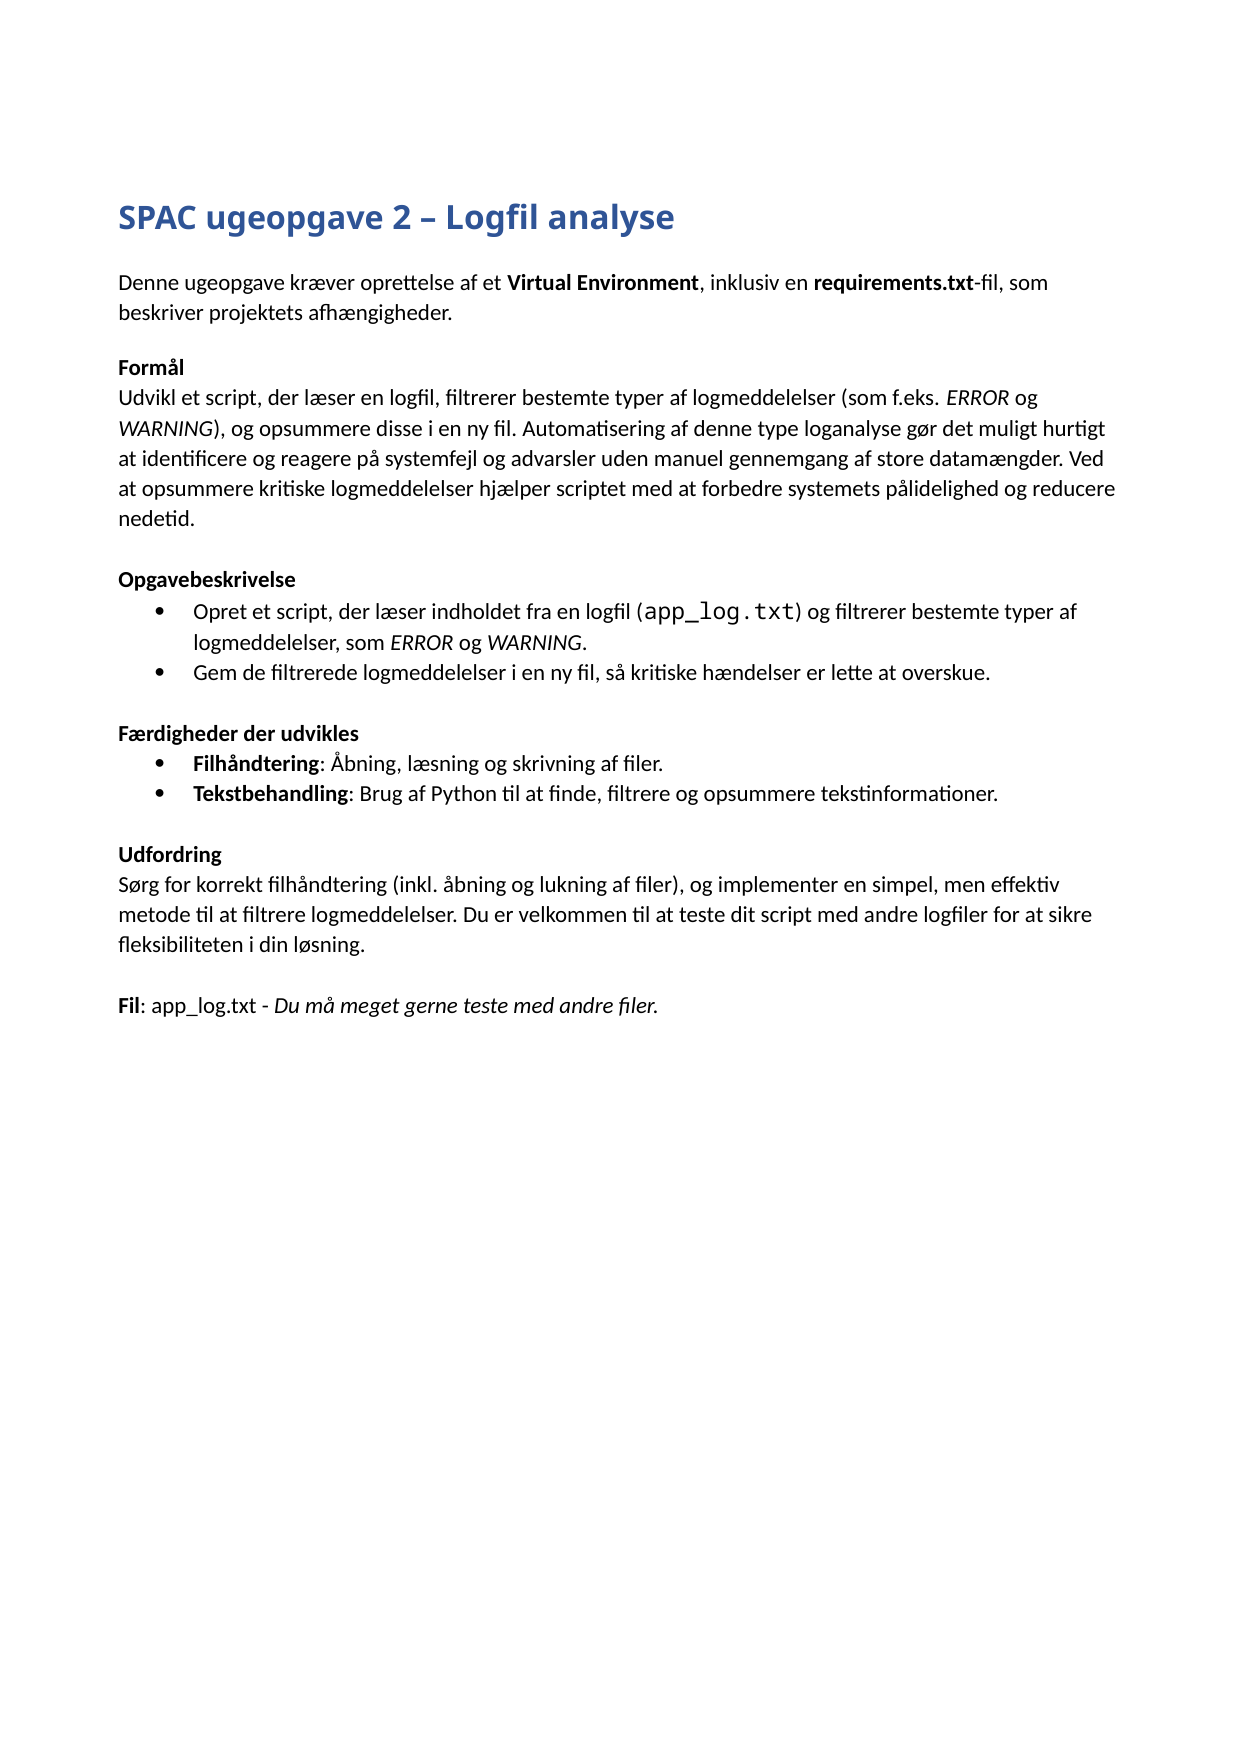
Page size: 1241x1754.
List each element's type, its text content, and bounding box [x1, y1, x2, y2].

text Færdigheder der udvikles [118, 719, 1122, 747]
text Opgavebeskrivelse [118, 565, 1122, 593]
list Opret et script, der læser indholdet fra en logfil (app_log.txt) og filtrerer bestemte typer af logmeddelelser, som ERROR og WARNING. [156, 595, 1122, 656]
subtitle SPAC ugeopgave 2 – Logfil analyse [118, 194, 1122, 239]
text Fil: app_log.txt - Du må meget gerne teste med andre filer. [118, 991, 1122, 1019]
list Filhåndtering: Åbning, læsning og skrivning af filer. [156, 749, 1122, 777]
list Tekstbehandling: Brug af Python til at finde, filtrere og opsummere tekstinformationer. [156, 779, 1122, 807]
text Denne ugeopgave kræver oprettelse af et Virtual Environment, inklusiv en requirements.txt-fil, som beskriver projektets afhængigheder. [118, 268, 1122, 326]
list Gem de filtrerede logmeddelelser i en ny fil, så kritiske hændelser er lette at overskue. [156, 658, 1122, 687]
text Udvikl et script, der læser en logfil, filtrerer bestemte typer af logmeddelelser (som f.eks. ERROR og WARNING), og opsummere disse i en ny fil. Automatisering af denne type loganalyse gør det muligt hurtigt at identificere og reagere på systemfejl og advarsler uden manuel gennemgang af store datamængder. Ved at opsummere kritiske logmeddelelser hjælper scriptet med at forbedre systemets pålidelighed og reducere nedetid. [118, 383, 1122, 532]
text Sørg for korrekt filhåndtering (inkl. åbning og lukning af filer), og implementer en simpel, men effektiv metode til at filtrere logmeddelelser. Du er velkommen til at teste dit script med andre logfiler for at sikre fleksibiliteten i din løsning. [118, 870, 1122, 958]
text Udfordring [118, 840, 1122, 868]
text Formål [118, 353, 1122, 381]
